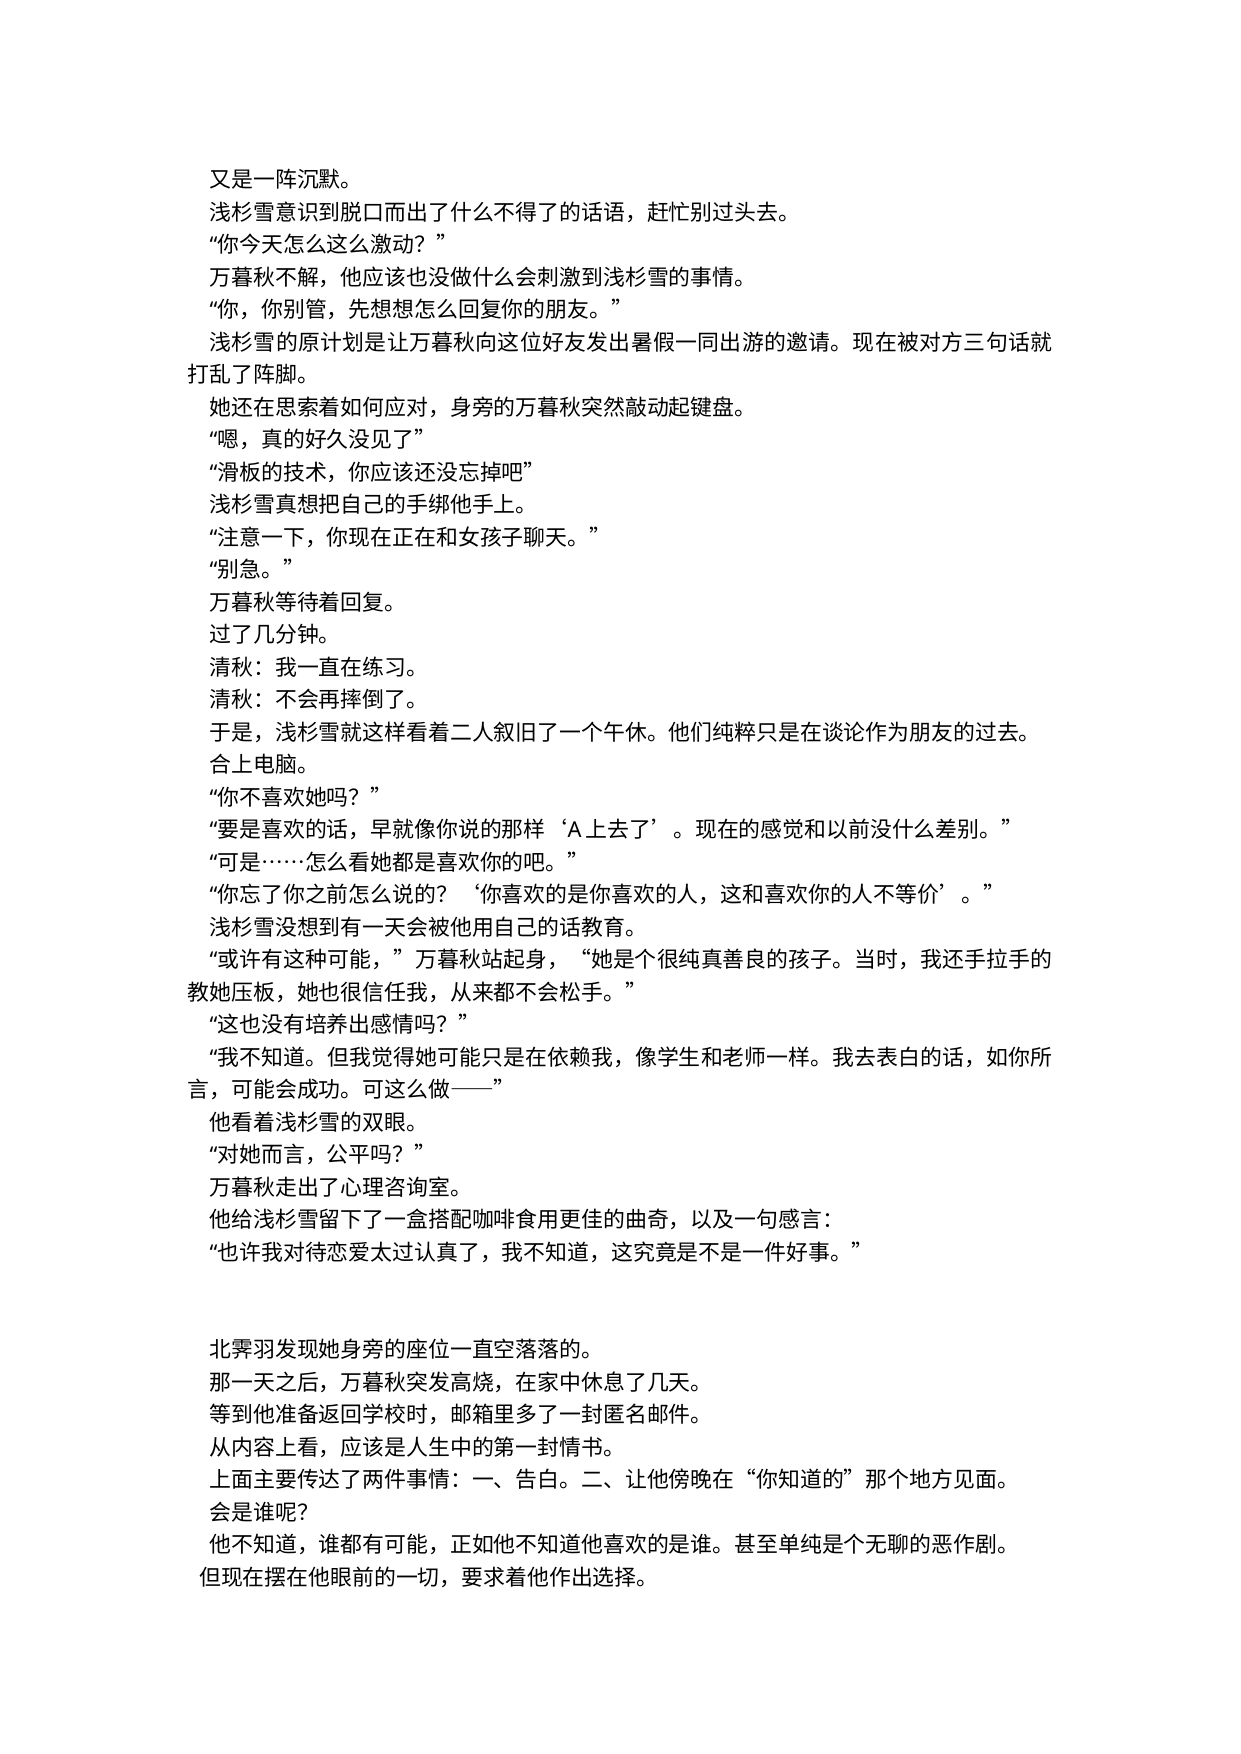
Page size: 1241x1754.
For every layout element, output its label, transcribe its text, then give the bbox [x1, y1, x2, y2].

text 万暮秋走出了心理咨询室。 [187, 1169, 1053, 1202]
text 于是，浅杉雪就这样看着二人叙旧了一个午休。他们纯粹只是在谈论作为朋友的过去。 [187, 714, 1053, 747]
text “你不喜欢她吗？” [187, 779, 1053, 812]
text 那一天之后，万暮秋突发高烧，在家中休息了几天。 [187, 1364, 1053, 1397]
text “滑板的技术，你应该还没忘掉吧” [187, 454, 1053, 487]
text 浅杉雪没想到有一天会被他用自己的话教育。 [187, 909, 1053, 942]
text 等到他准备返回学校时，邮箱里多了一封匿名邮件。 [187, 1397, 1053, 1429]
text 从内容上看，应该是人生中的第一封情书。 [187, 1429, 1053, 1462]
text “你今天怎么这么激动？” [187, 227, 1053, 259]
text 合上电脑。 [187, 747, 1053, 779]
text 浅杉雪的原计划是让万暮秋向这位好友发出暑假一同出游的邀请。现在被对方三句话就打乱了阵脚。 [187, 324, 1053, 389]
text “这也没有培养出感情吗？” [187, 1007, 1053, 1039]
text “嗯，真的好久没见了” [187, 422, 1053, 454]
text 他看着浅杉雪的双眼。 [187, 1104, 1053, 1137]
text 她还在思索着如何应对，身旁的万暮秋突然敲动起键盘。 [187, 389, 1053, 422]
text “你忘了你之前怎么说的？‘你喜欢的是你喜欢的人，这和喜欢你的人不等价’。” [187, 877, 1053, 909]
text 北霁羽发现她身旁的座位一直空落落的。 [187, 1332, 1053, 1364]
text “对她而言，公平吗？” [187, 1137, 1053, 1169]
text “或许有这种可能，”万暮秋站起身，“她是个很纯真善良的孩子。当时，我还手拉手的教她压板，她也很信任我，从来都不会松手。” [187, 942, 1053, 1007]
text “你，你别管，先想想怎么回复你的朋友。” [187, 292, 1053, 324]
text “别急。” [187, 552, 1053, 584]
text 会是谁呢？ [187, 1494, 1053, 1527]
text “可是……怎么看她都是喜欢你的吧。” [187, 844, 1053, 877]
text 清秋：我一直在练习。 [187, 649, 1053, 682]
text 浅杉雪真想把自己的手绑他手上。 [187, 487, 1053, 519]
text “要是喜欢的话，早就像你说的那样‘A上去了’。现在的感觉和以前没什么差别。” [187, 812, 1053, 844]
text “我不知道。但我觉得她可能只是在依赖我，像学生和老师一样。我去表白的话，如你所言，可能会成功。可这么做——” [187, 1039, 1053, 1104]
text 他不知道，谁都有可能，正如他不知道他喜欢的是谁。甚至单纯是个无聊的恶作剧。 [187, 1527, 1053, 1559]
text “注意一下，你现在正在和女孩子聊天。” [187, 519, 1053, 552]
text 上面主要传达了两件事情：一、告白。二、让他傍晚在“你知道的”那个地方见面。 [187, 1462, 1053, 1494]
text “也许我对待恋爱太过认真了，我不知道，这究竟是不是一件好事。” [187, 1234, 1053, 1267]
text 浅杉雪意识到脱口而出了什么不得了的话语，赶忙别过头去。 [187, 194, 1053, 227]
text 又是一阵沉默。 [187, 162, 1053, 194]
text 万暮秋等待着回复。 [187, 584, 1053, 617]
text 但现在摆在他眼前的一切，要求着他作出选择。 [187, 1559, 1053, 1592]
text 他给浅杉雪留下了一盒搭配咖啡食用更佳的曲奇，以及一句感言： [187, 1202, 1053, 1234]
text 万暮秋不解，他应该也没做什么会刺激到浅杉雪的事情。 [187, 259, 1053, 292]
text 清秋：不会再摔倒了。 [187, 682, 1053, 714]
text 过了几分钟。 [187, 617, 1053, 649]
